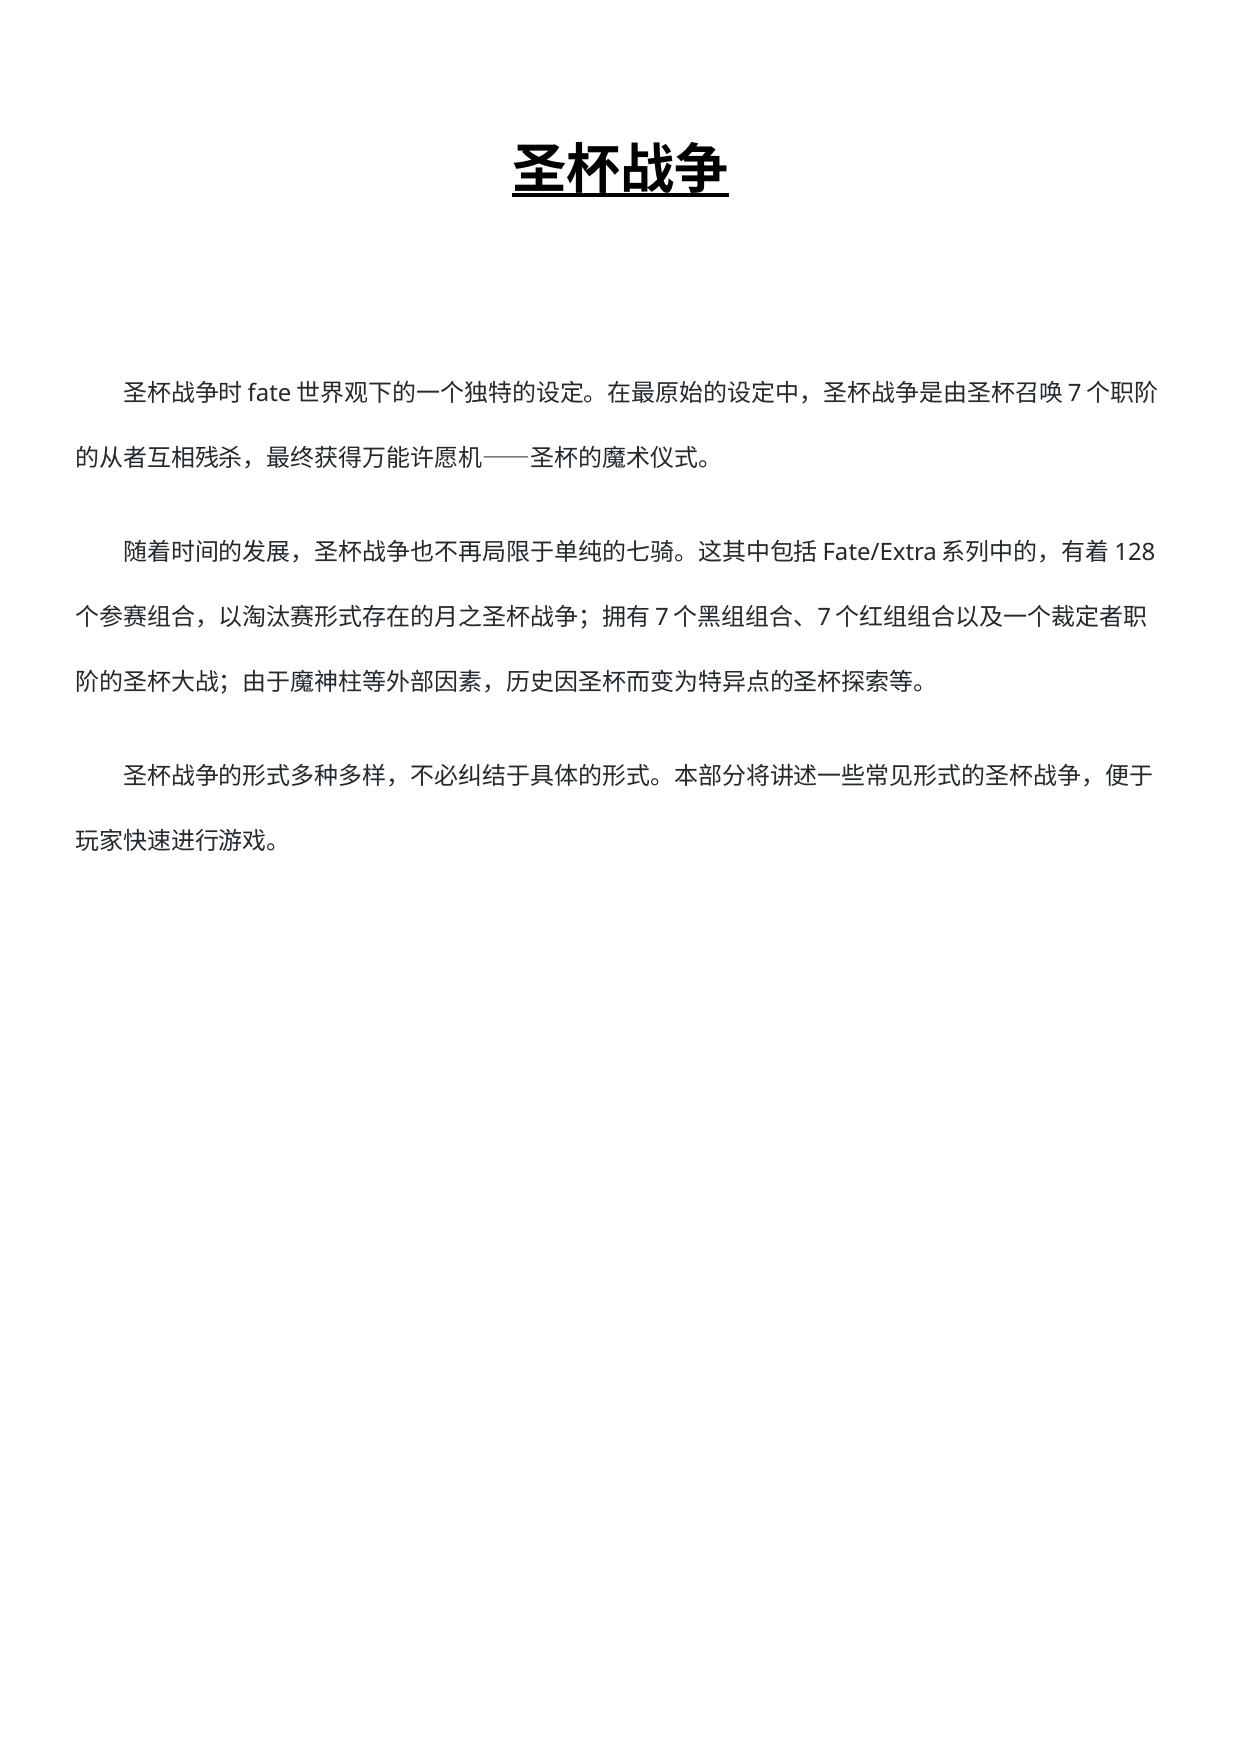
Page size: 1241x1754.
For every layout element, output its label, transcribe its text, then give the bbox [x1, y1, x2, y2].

text 圣杯战争时fate世界观下的一个独特的设定。在最原始的设定中，圣杯战争是由圣杯召唤7个职阶的从者互相残杀，最终获得万能许愿机——圣杯的魔术仪式。 [75, 358, 1165, 488]
subtitle 圣杯战争 [75, 116, 1165, 214]
text 圣杯战争的形式多种多样，不必纠结于具体的形式。本部分将讲述一些常见形式的圣杯战争，便于玩家快速进行游戏。 [75, 742, 1165, 872]
text 随着时间的发展，圣杯战争也不再局限于单纯的七骑。这其中包括Fate/Extra系列中的，有着128个参赛组合，以淘汰赛形式存在的月之圣杯战争；拥有7个黑组组合、7个红组组合以及一个裁定者职阶的圣杯大战；由于魔神柱等外部因素，历史因圣杯而变为特异点的圣杯探索等。 [75, 518, 1165, 713]
